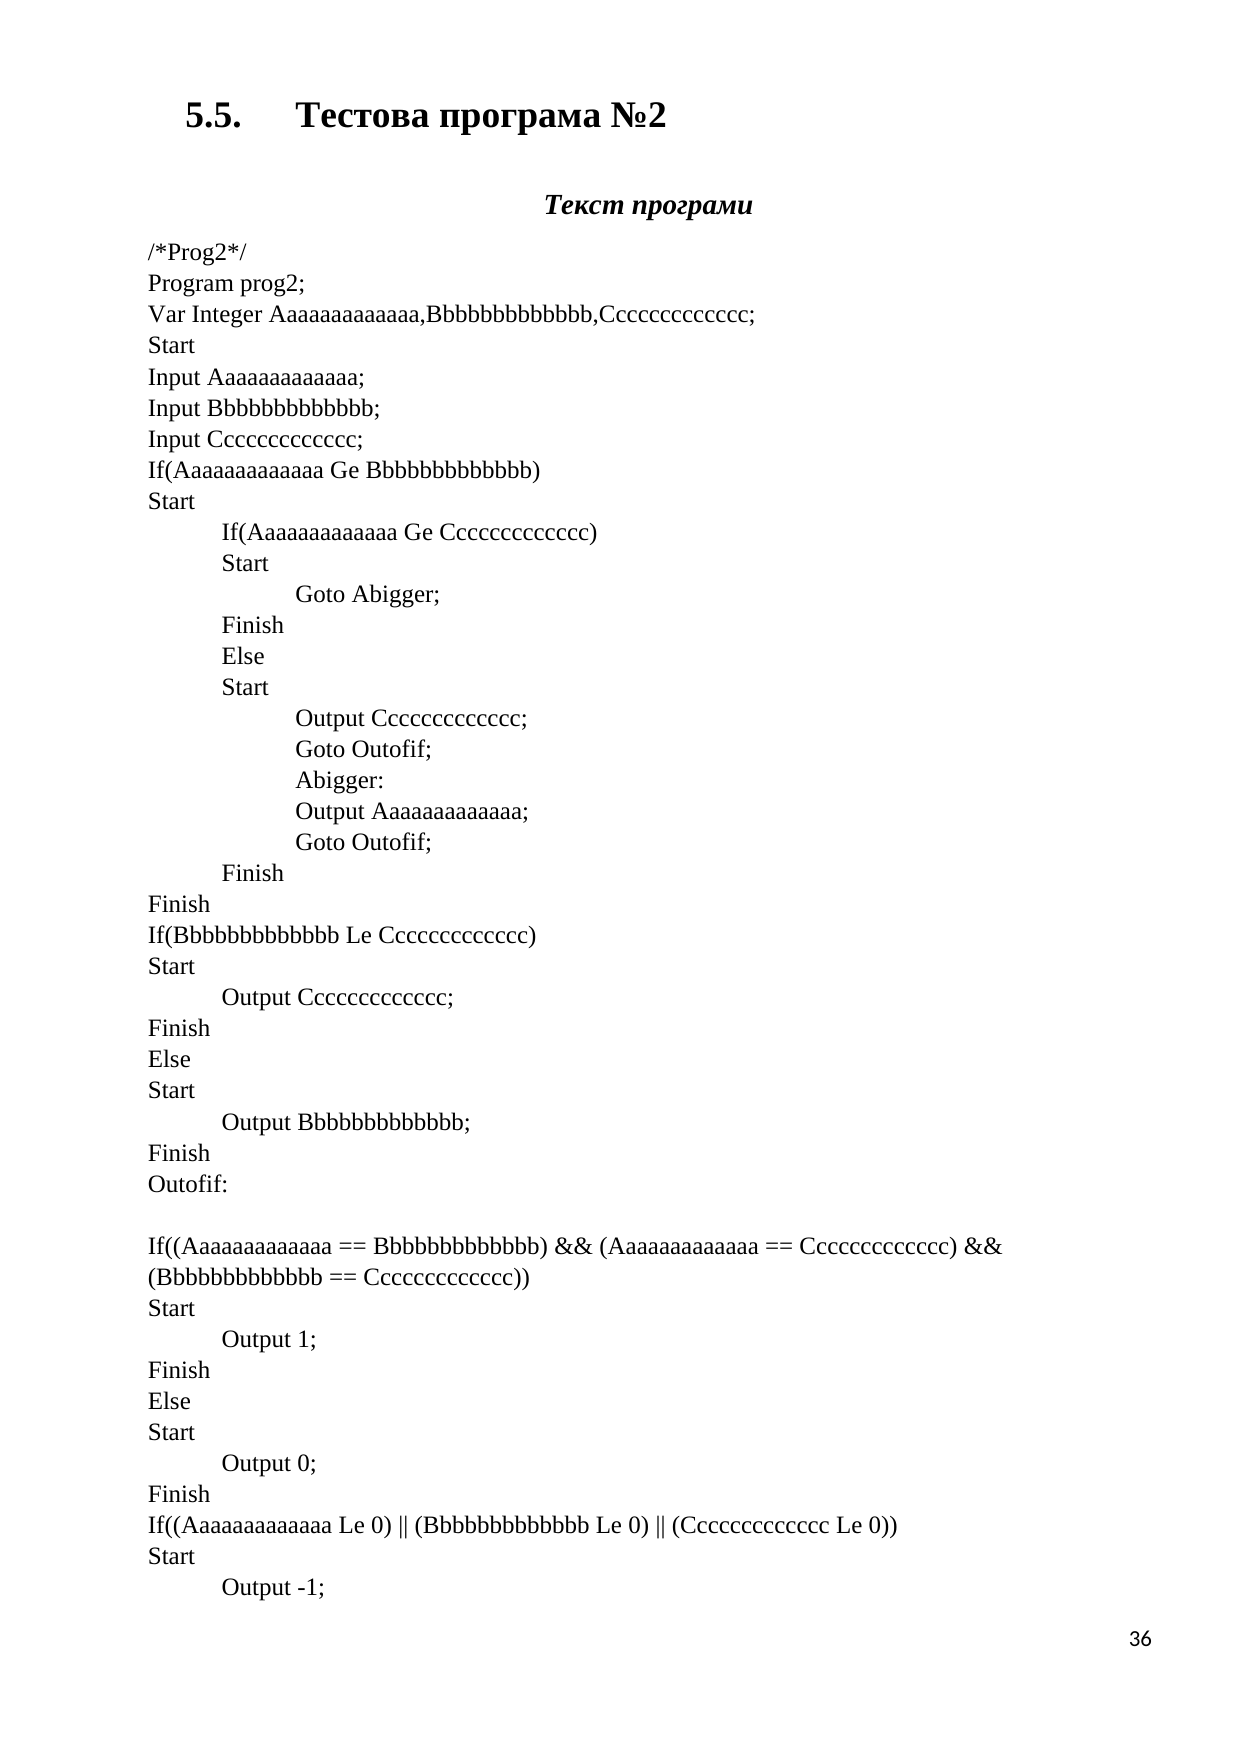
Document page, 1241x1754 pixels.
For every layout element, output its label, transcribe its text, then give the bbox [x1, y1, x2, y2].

text Finish [148, 858, 1152, 887]
text Start [148, 548, 1152, 577]
text Start [148, 331, 1152, 359]
text Start [148, 1076, 1152, 1104]
text Input Bbbbbbbbbbbbb; [148, 393, 1152, 421]
text Тестова програма №2 [185, 93, 1152, 136]
text Finish [148, 1479, 1152, 1508]
text Abigger: [148, 765, 1152, 794]
text Finish [148, 610, 1152, 639]
text Start [148, 951, 1152, 980]
text If(Aaaaaaaaaaaaa Ge Ccccccccccccc) [148, 517, 1152, 546]
text Finish [148, 1138, 1152, 1166]
text If((Aaaaaaaaaaaaa == Bbbbbbbbbbbbb) && (Aaaaaaaaaaaaa == Ccccccccccccc) && (Bbbbbbbbbbbbb == Ccccccccccccc)) [148, 1231, 1152, 1291]
text Program prog2; [148, 268, 1152, 297]
text Output 1; [148, 1324, 1152, 1353]
text Output Aaaaaaaaaaaaa; [148, 796, 1152, 825]
text Output Ccccccccccccc; [148, 982, 1152, 1011]
text Input Aaaaaaaaaaaaa; [148, 362, 1152, 390]
text Outofif: [148, 1169, 1152, 1197]
text Start [148, 1417, 1152, 1446]
text Input Ccccccccccccc; [148, 424, 1152, 452]
text Var Integer Aaaaaaaaaaaaa,Bbbbbbbbbbbbb,Ccccccccccccc; [148, 299, 1152, 328]
text Else [148, 1386, 1152, 1415]
text Goto Outofif; [148, 827, 1152, 856]
text Finish [148, 1355, 1152, 1384]
text Goto Abigger; [148, 579, 1152, 608]
text /*Prog2*/ [148, 237, 1152, 266]
text Else [148, 641, 1152, 670]
text Start [148, 486, 1152, 514]
text Start [148, 672, 1152, 701]
text Start [148, 1541, 1152, 1570]
text Output -1; [148, 1572, 1152, 1601]
text If(Aaaaaaaaaaaaa Ge Bbbbbbbbbbbbb) [148, 455, 1152, 483]
text Output Ccccccccccccc; [148, 703, 1152, 732]
text If(Bbbbbbbbbbbbb Le Ccccccccccccc) [148, 920, 1152, 949]
text Else [148, 1044, 1152, 1073]
text Output 0; [148, 1448, 1152, 1477]
text Finish [148, 889, 1152, 918]
text If((Aaaaaaaaaaaaa Le 0) || (Bbbbbbbbbbbbb Le 0) || (Ccccccccccccc Le 0)) [148, 1510, 1152, 1539]
text Start [148, 1293, 1152, 1322]
text Finish [148, 1013, 1152, 1042]
text Goto Outofif; [148, 734, 1152, 763]
text Текст програми [148, 187, 1152, 221]
text Output Bbbbbbbbbbbbb; [148, 1107, 1152, 1135]
